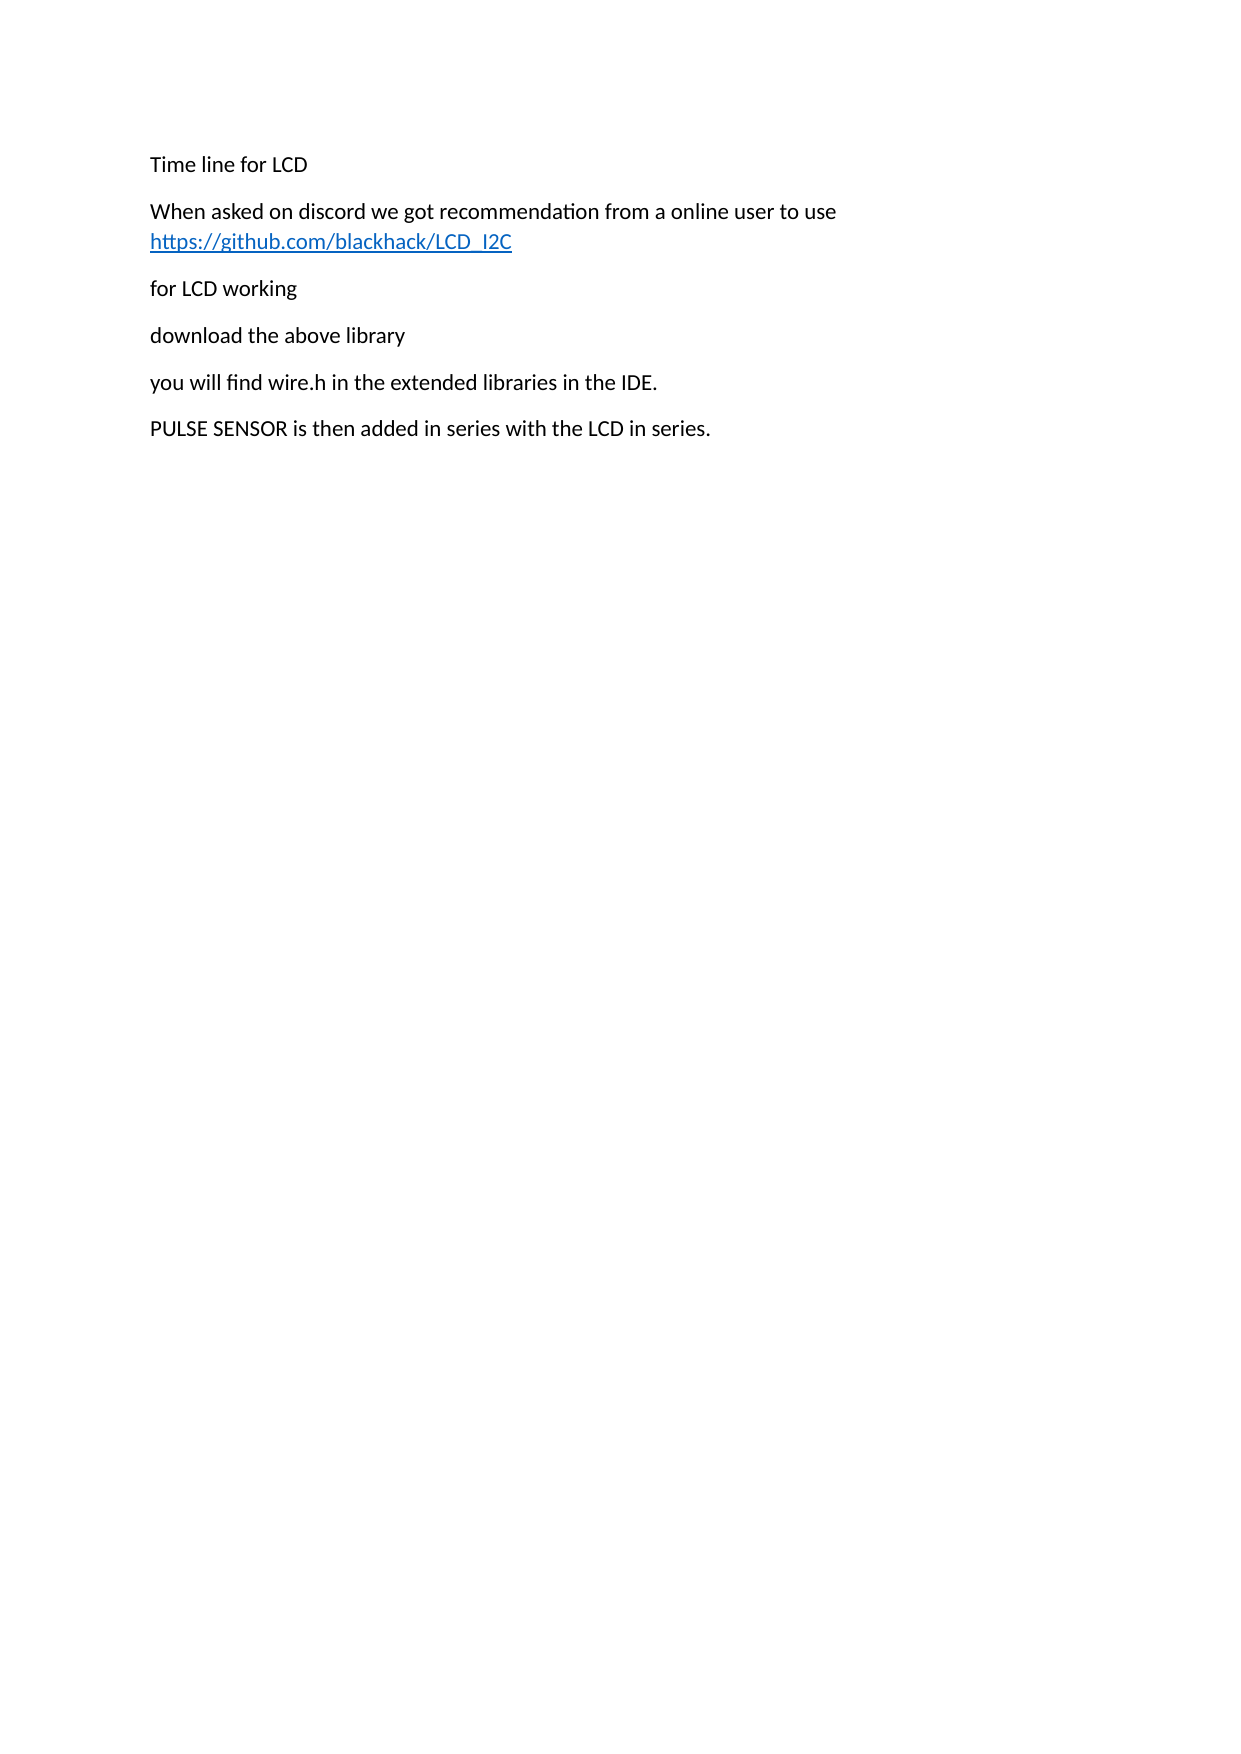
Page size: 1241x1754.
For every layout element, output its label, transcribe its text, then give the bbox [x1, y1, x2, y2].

text PULSE SENSOR is then added in series with the LCD in series. [150, 414, 1090, 443]
text Time line for LCD [150, 150, 1090, 178]
text download the above library [150, 321, 1090, 349]
text When asked on discord we got recommendation from a online user to use https://github.com/blackhack/LCD_I2C [150, 197, 1090, 255]
text you will find wire.h in the extended libraries in the IDE. [150, 368, 1090, 396]
text for LCD working [150, 274, 1090, 302]
